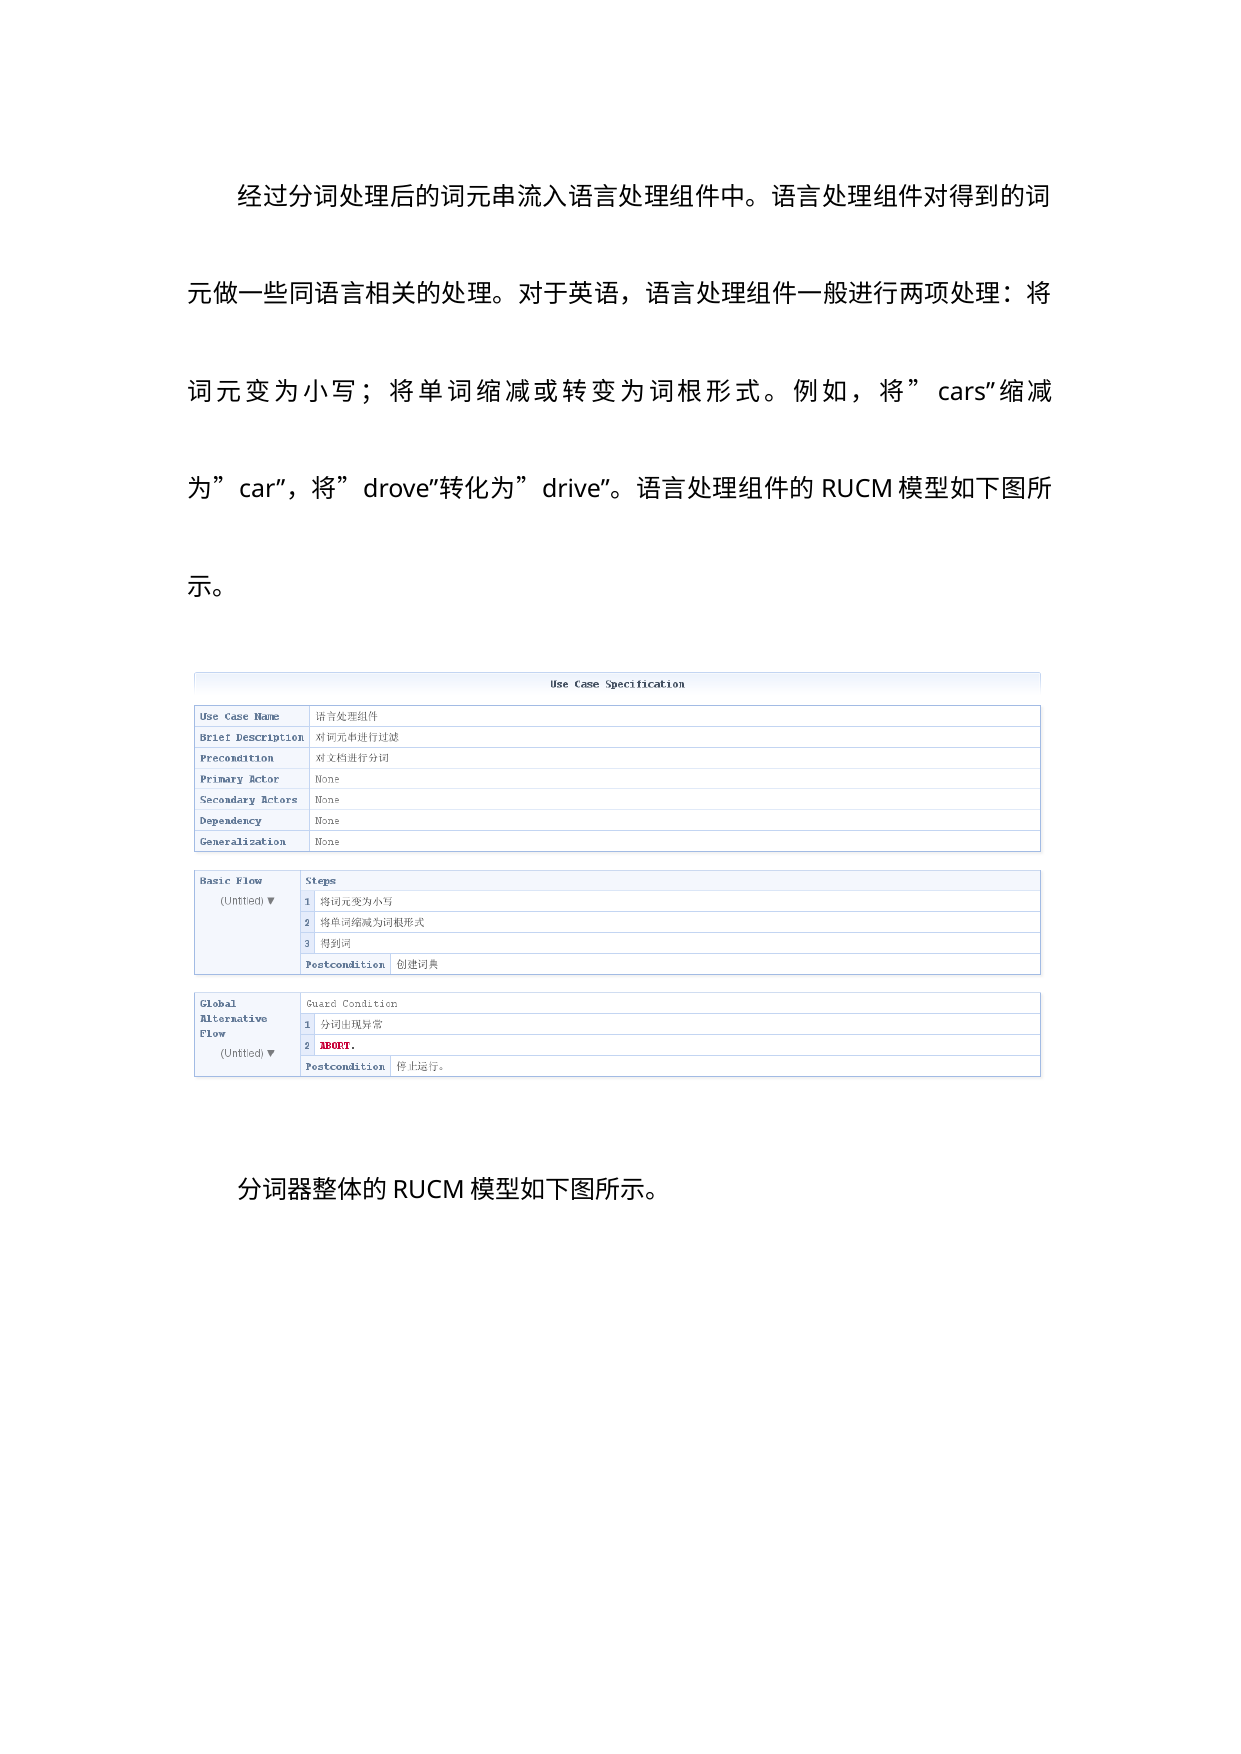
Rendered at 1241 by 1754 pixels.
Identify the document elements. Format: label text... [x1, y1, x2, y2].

text 经过分词处理后的词元串流入语言处理组件中。语言处理组件对得到的词元做一些同语言相关的处理。对于英语，语言处理组件一般进行两项处理：将词元变为小写；将单词缩减或转变为词根形式。例如，将”cars”缩减为”car”，将”drove”转化为”drive”。语言处理组件的RUCM模型如下图所示。 [187, 162, 1053, 617]
picture [187, 667, 1053, 1102]
text 分词器整体的RUCM模型如下图所示。 [187, 1155, 1053, 1220]
